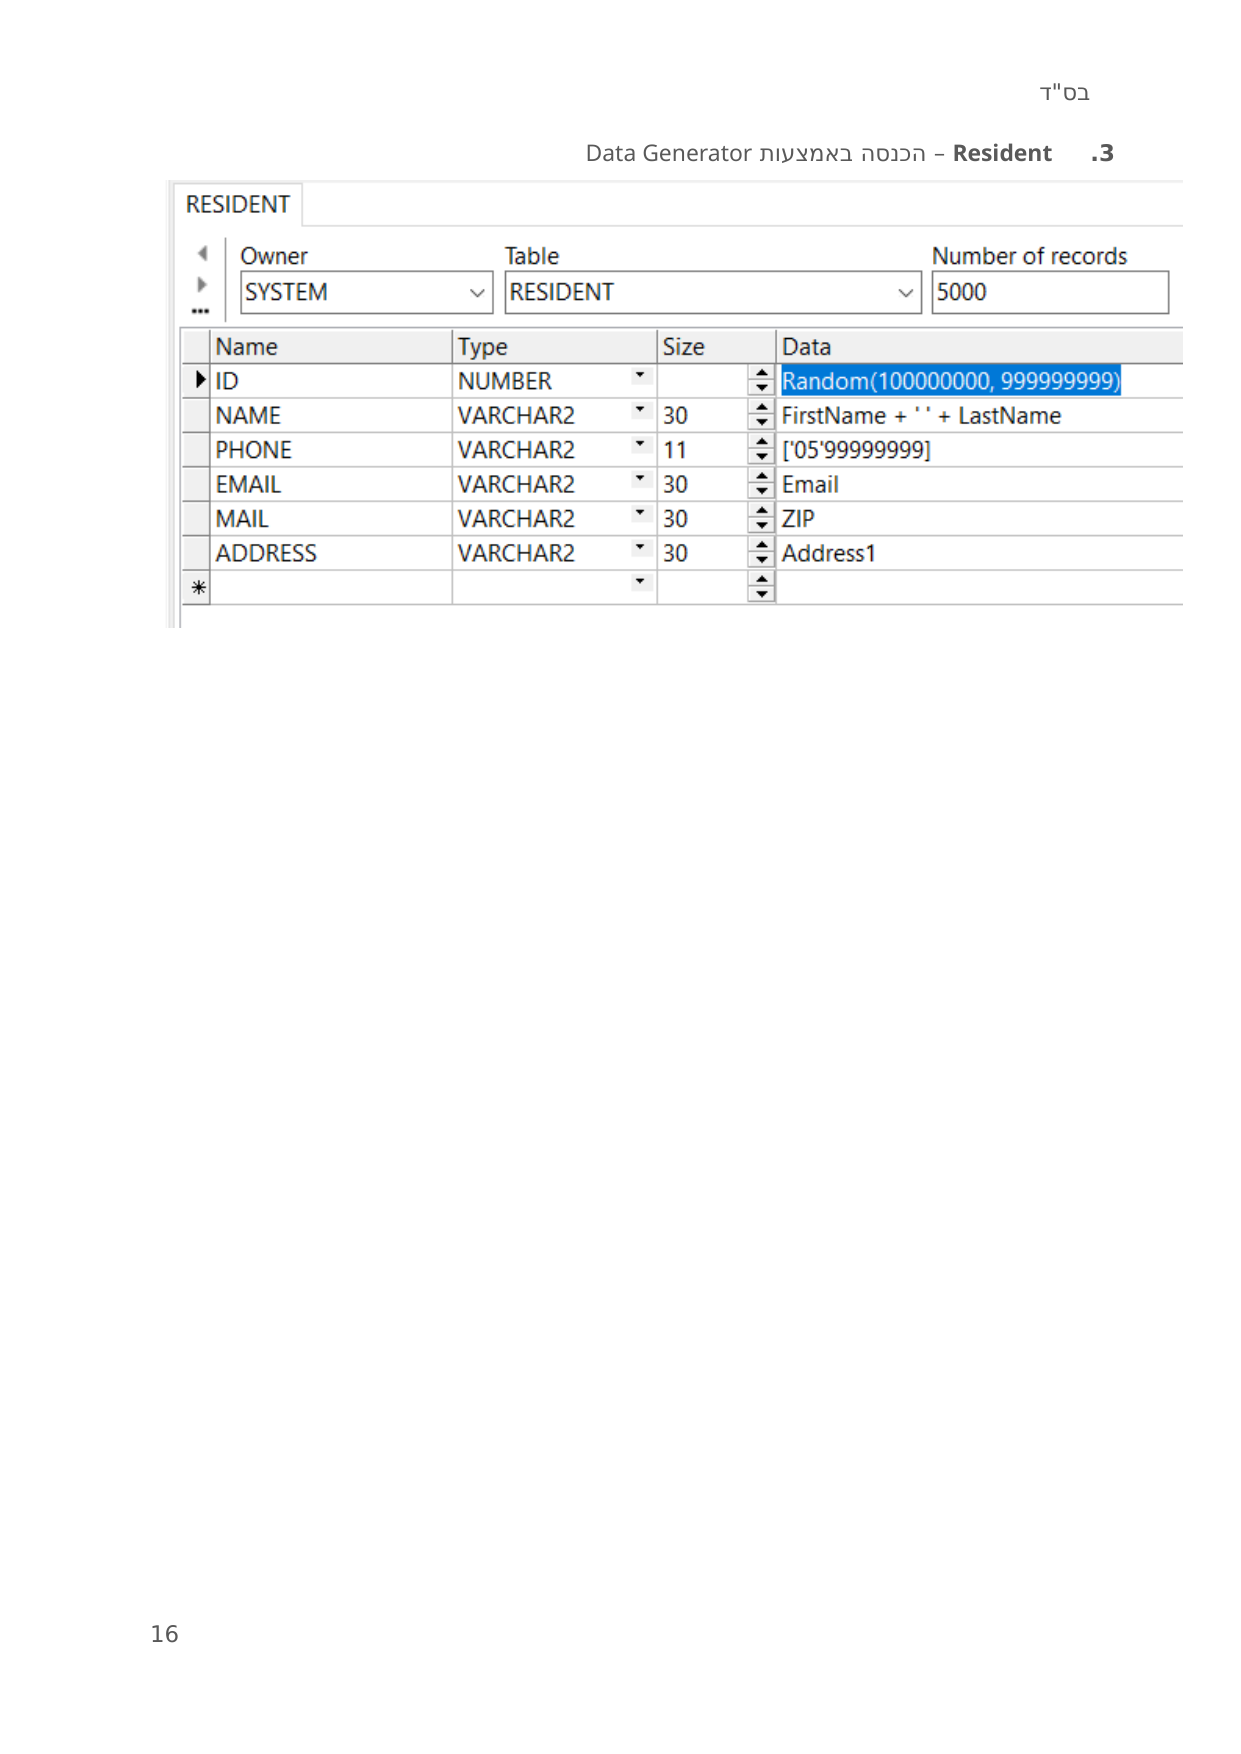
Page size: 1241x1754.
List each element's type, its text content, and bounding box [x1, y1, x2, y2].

picture [164, 180, 1183, 628]
list Resident – הכנסה באמצעות Data Generator [150, 137, 1090, 168]
